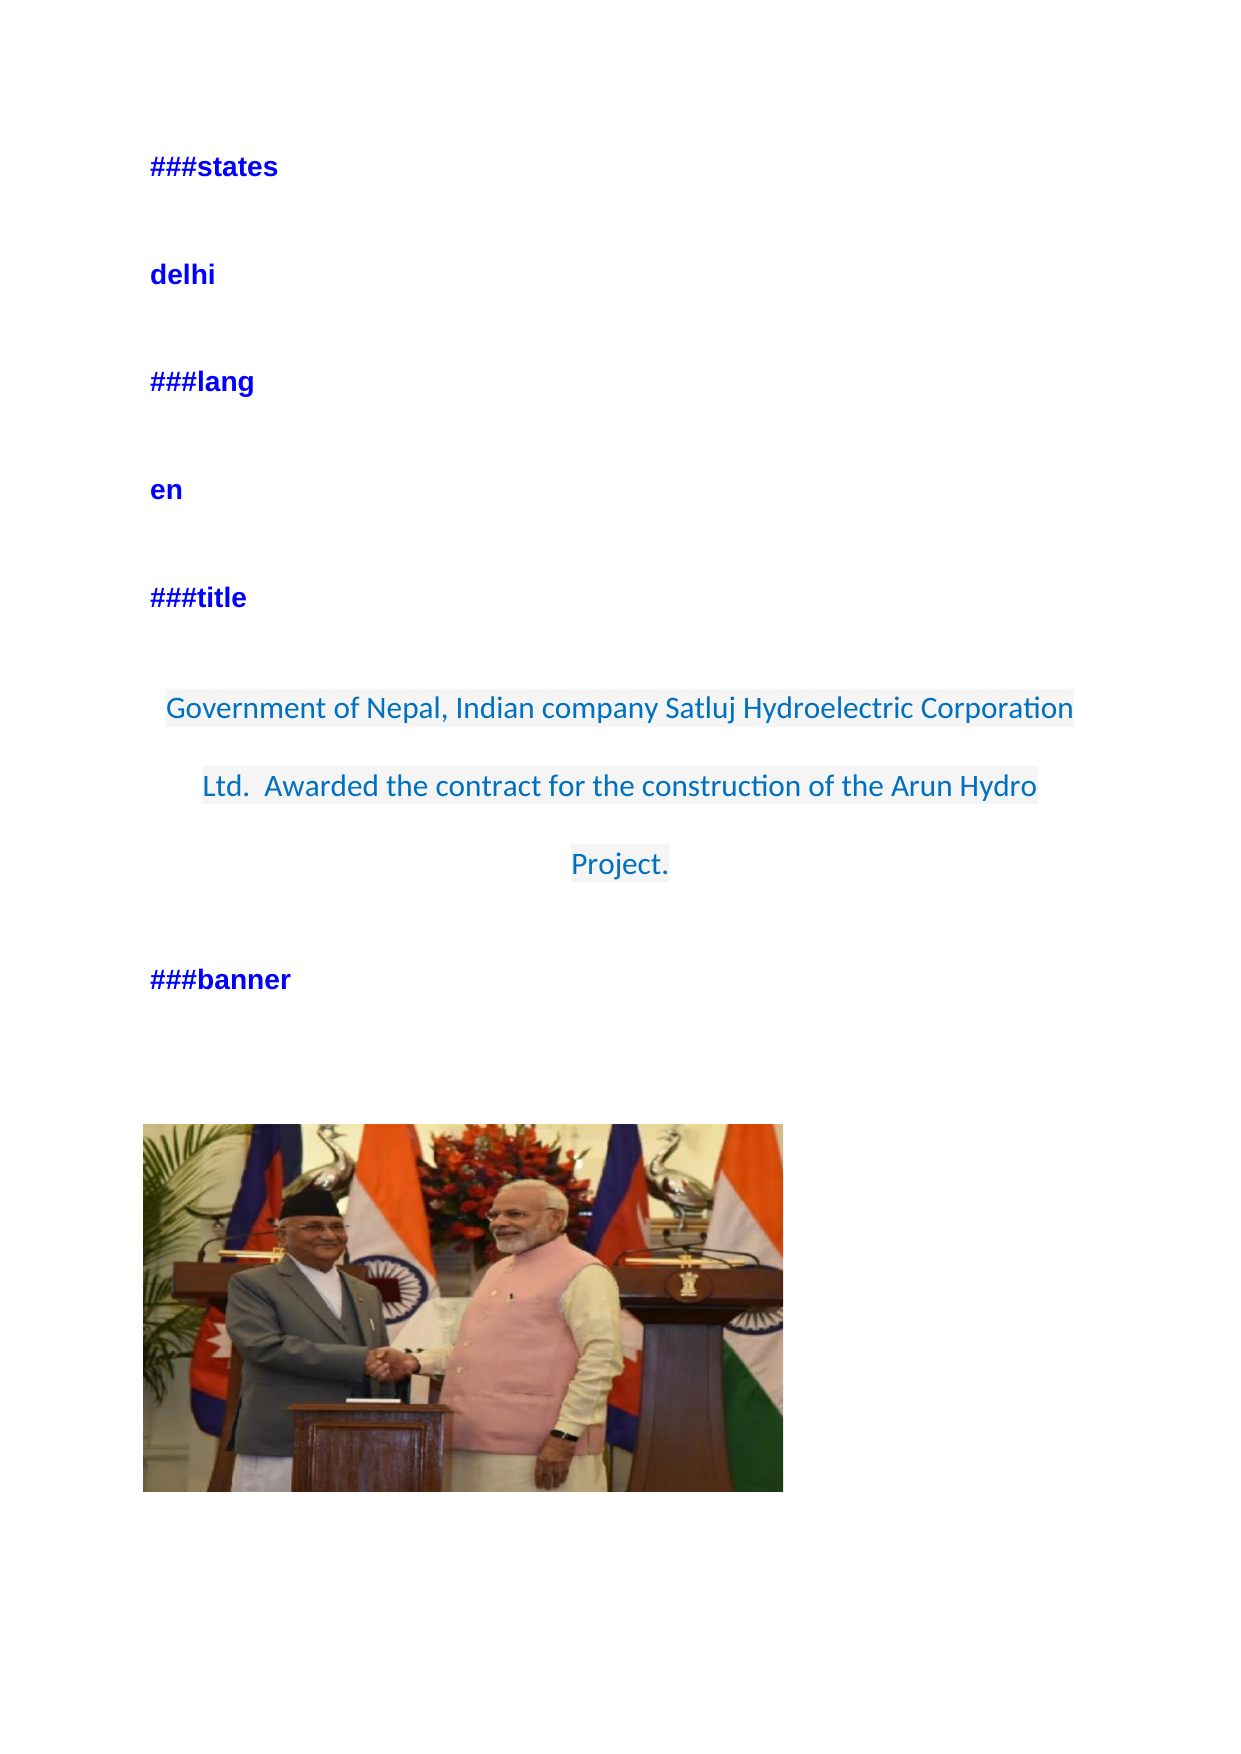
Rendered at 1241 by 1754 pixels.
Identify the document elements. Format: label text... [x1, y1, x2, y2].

subtitle ###title [150, 581, 1090, 613]
subtitle ###lang [150, 365, 1090, 398]
subtitle delhi [150, 258, 1090, 290]
subtitle ###states [150, 150, 1090, 182]
text ###banner [150, 963, 1090, 996]
picture [143, 1124, 784, 1492]
subtitle en [150, 473, 1090, 506]
text Government of Nepal, Indian company Satluj Hydroelectric Corporation Ltd. Awarded the contract for the construction of the Arun Hydro Project. [150, 688, 1090, 882]
